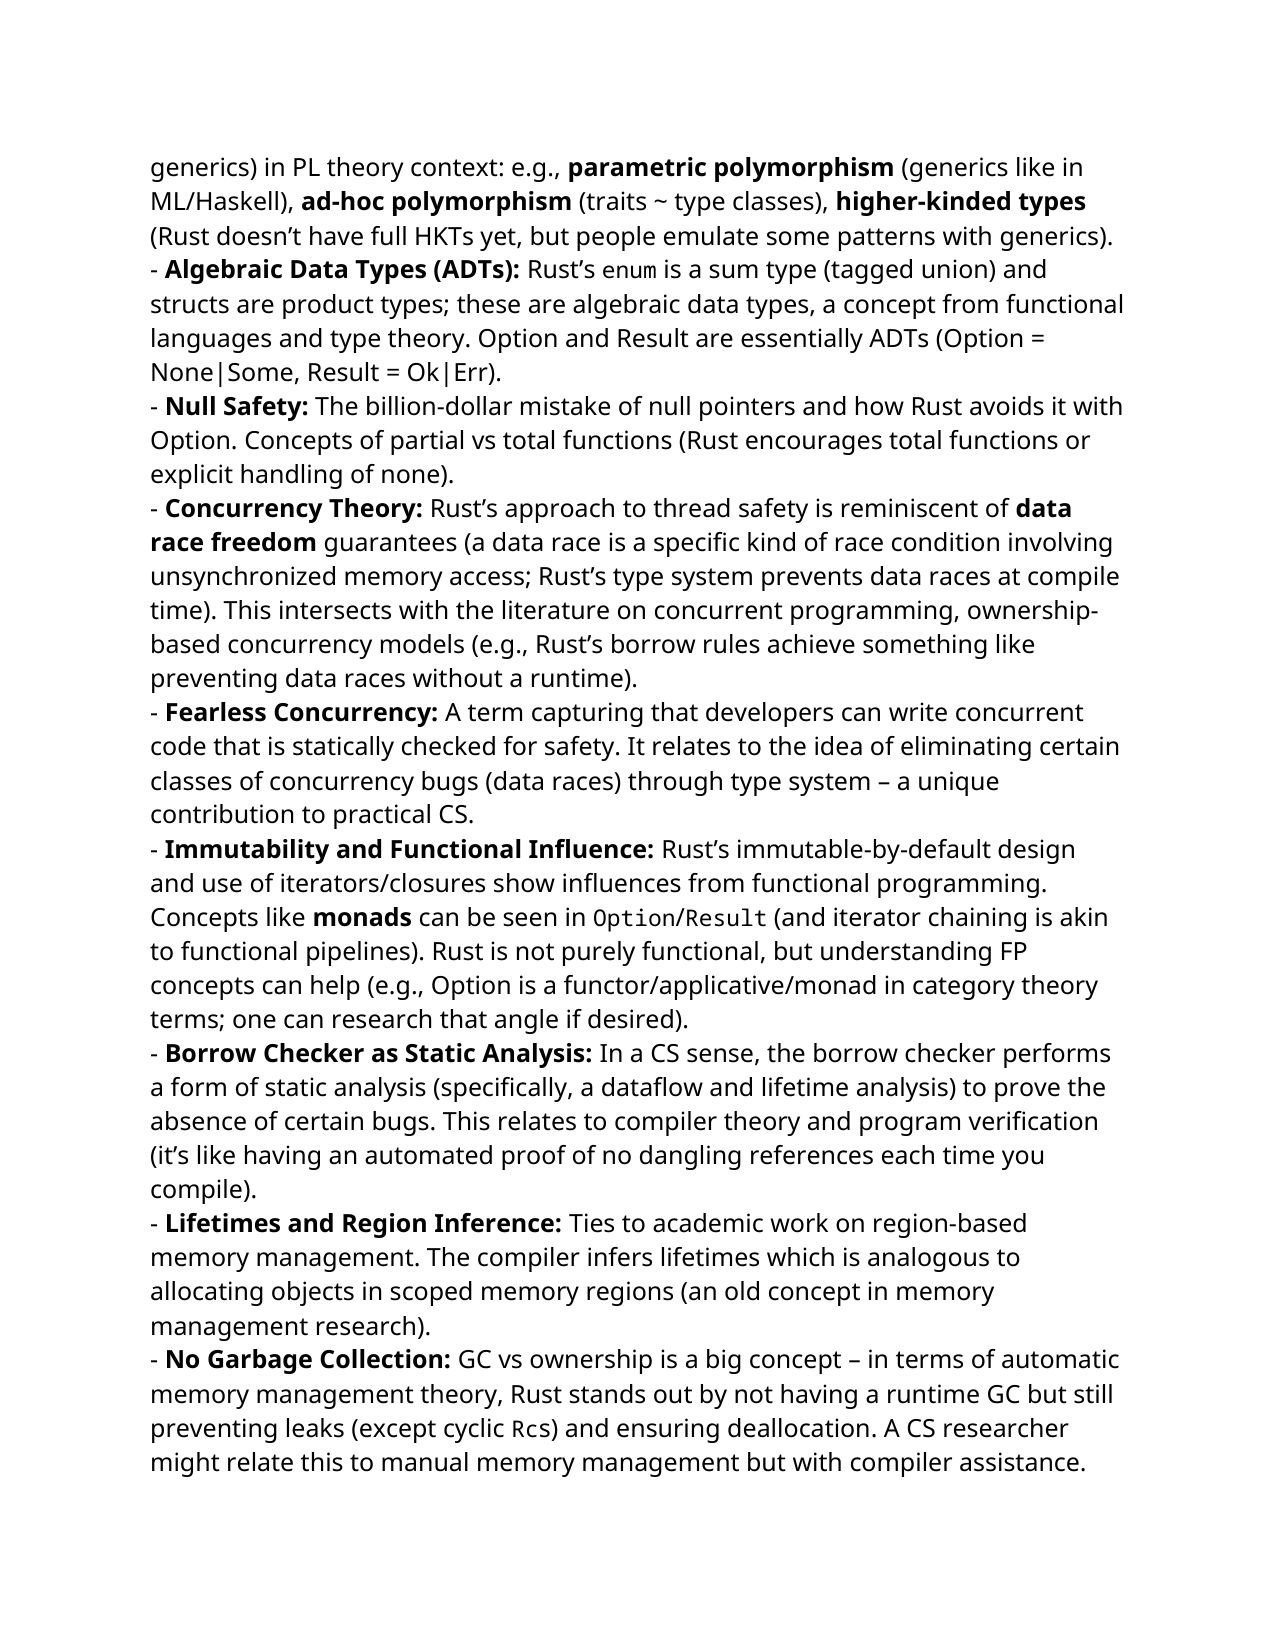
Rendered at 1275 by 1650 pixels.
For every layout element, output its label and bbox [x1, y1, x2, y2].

text [150, 150, 1125, 1478]
